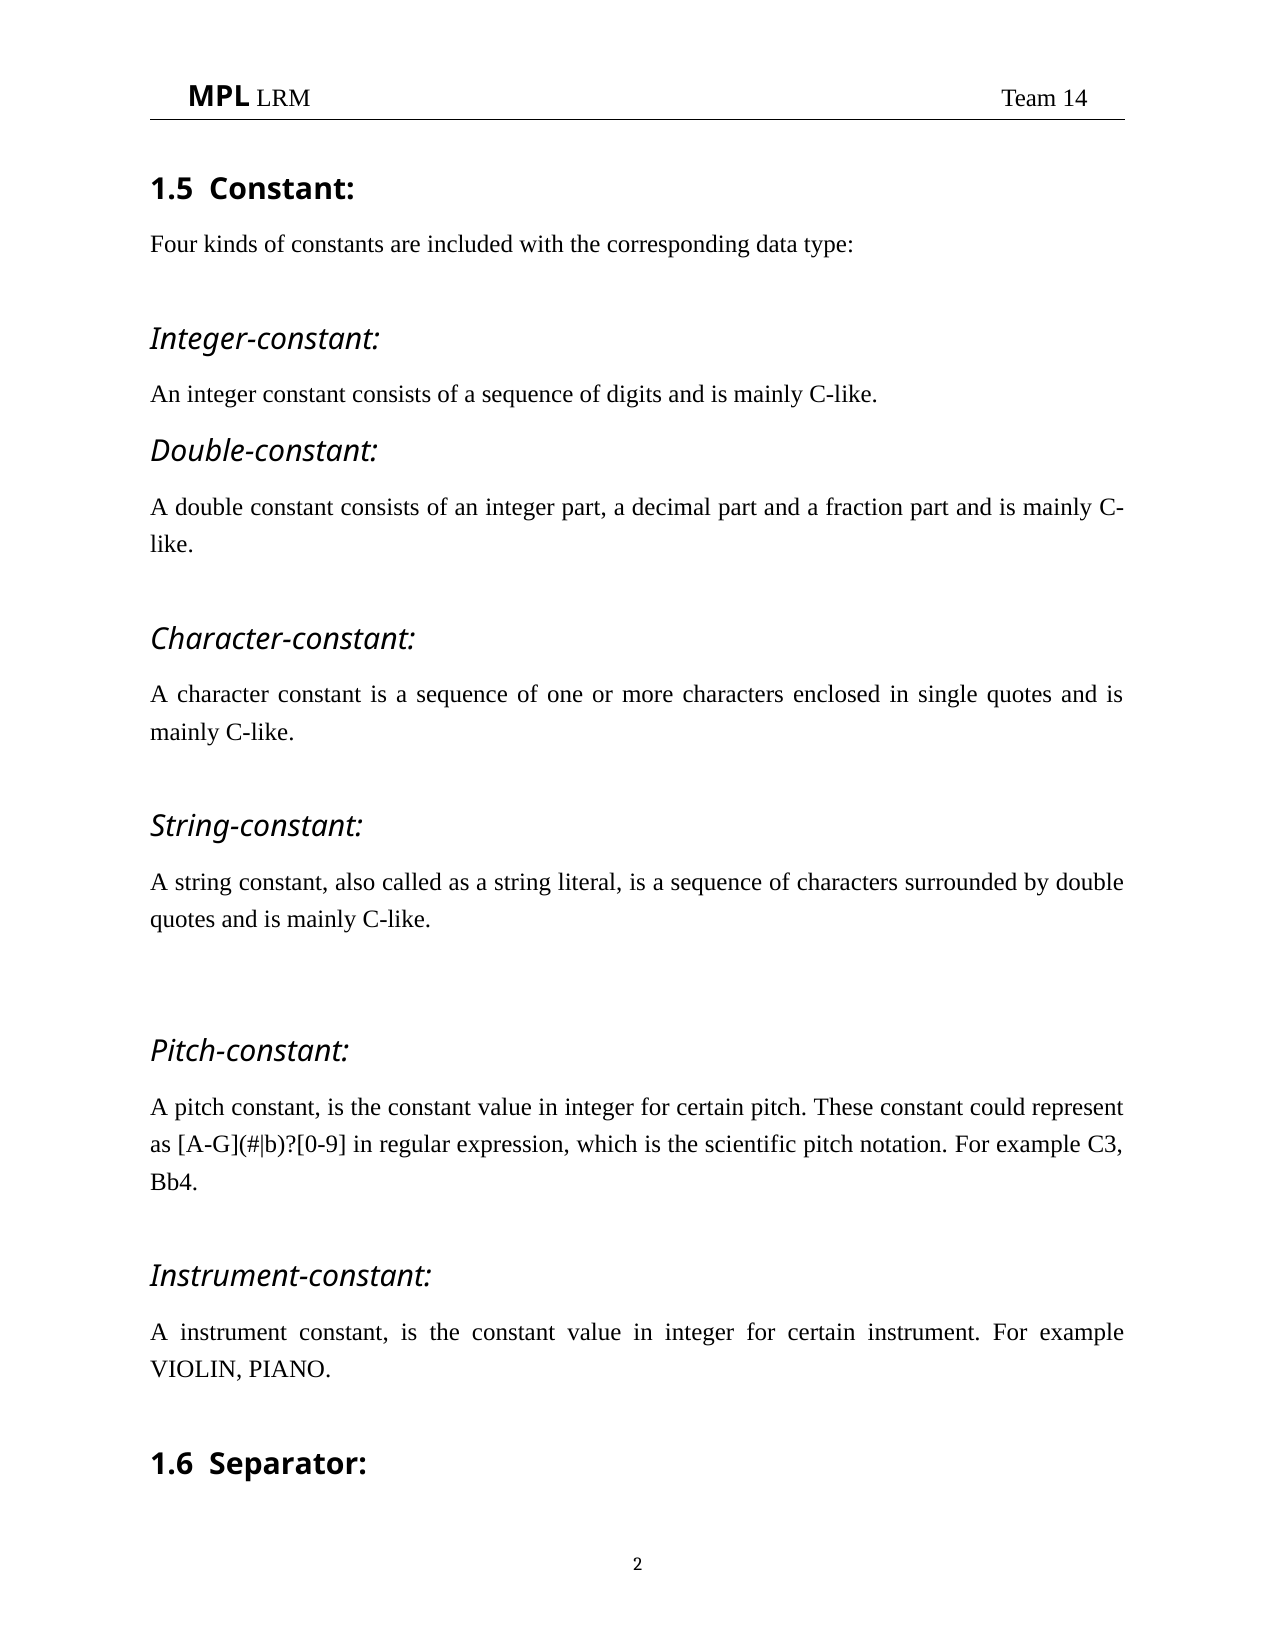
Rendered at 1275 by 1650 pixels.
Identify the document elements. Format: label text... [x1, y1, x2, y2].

text An integer constant consists of a sequence of digits and is mainly C-like. [150, 375, 1125, 412]
text Double-constant: [150, 412, 1125, 487]
text 1.5 Constant: [150, 150, 1125, 225]
text Character-constant: [150, 600, 1125, 675]
text A instrument constant, is the constant value in integer for certain instrument. For example VIOLIN, PIANO. [150, 1312, 1125, 1387]
text A pitch constant, is the constant value in integer for certain pitch. These constant could represent as [A-G](#|b)?[0-9] in regular expression, which is the scientific pitch notation. For example C3, Bb4. [150, 1087, 1125, 1200]
text Instrument-constant: [150, 1237, 1125, 1312]
text Four kinds of constants are included with the corresponding data type: [150, 225, 1125, 262]
text A character constant is a sequence of one or more characters enclosed in single quotes and is mainly C-like. [150, 675, 1125, 750]
text Pitch-constant: [150, 1012, 1125, 1087]
text String-constant: [150, 787, 1125, 862]
text A string constant, also called as a string literal, is a sequence of characters surrounded by double quotes and is mainly C-like. [150, 862, 1125, 937]
text Integer-constant: [150, 300, 1125, 375]
text 1.6 Separator: [150, 1425, 1125, 1500]
text A double constant consists of an integer part, a decimal part and a fraction part and is mainly C-like. [150, 487, 1125, 562]
